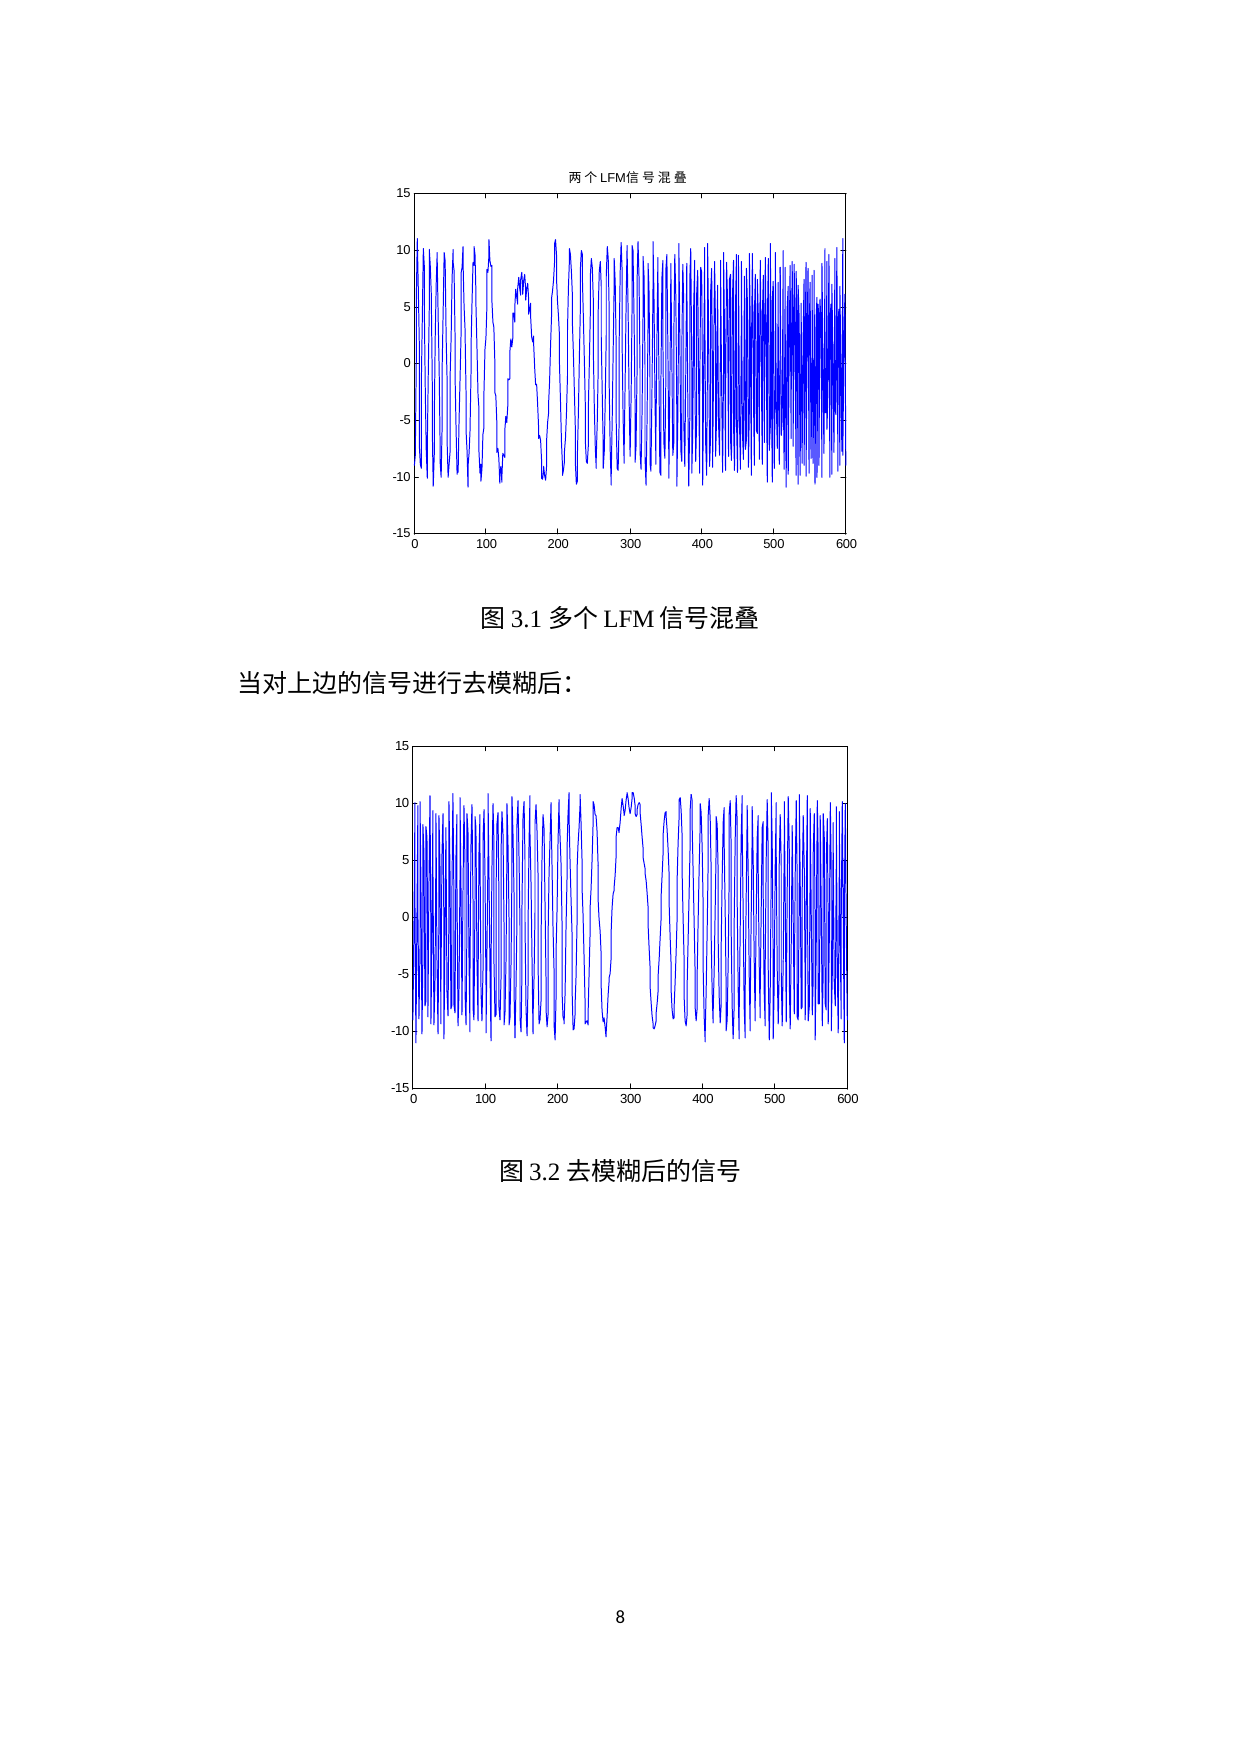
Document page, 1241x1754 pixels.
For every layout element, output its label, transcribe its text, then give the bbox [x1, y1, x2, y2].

text 当对上边的信号进行去模糊后： [187, 649, 1053, 714]
text 图3.2 去模糊后的信号 [187, 1137, 1053, 1202]
text 图3.1 多个LFM信号混叠 [187, 584, 1053, 649]
